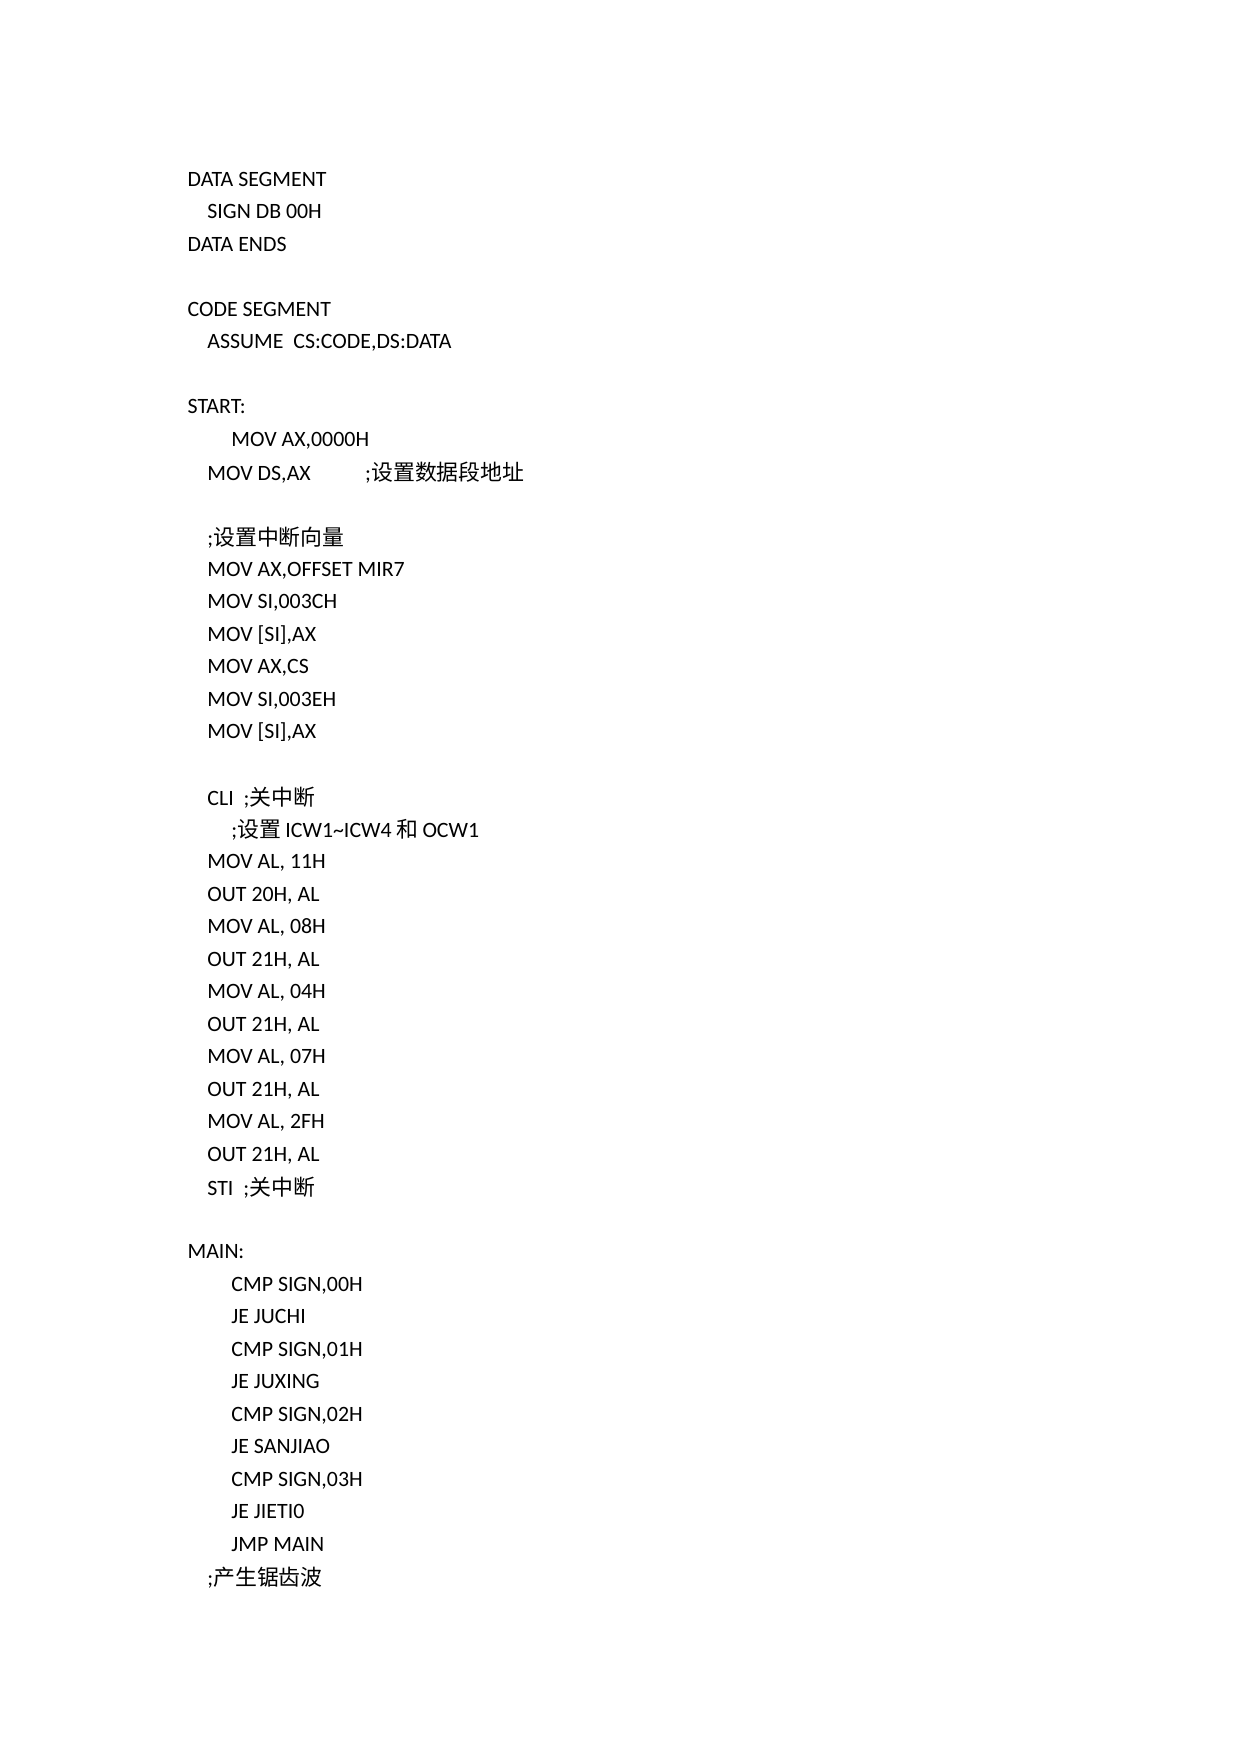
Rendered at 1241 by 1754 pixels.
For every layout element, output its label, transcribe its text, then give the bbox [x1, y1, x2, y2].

text DATA SEGMENT [187, 162, 1053, 194]
text SIGN DB 00H [187, 194, 1053, 227]
text JE JUCHI [187, 1299, 1053, 1332]
text ;产生锯齿波 [187, 1559, 1053, 1592]
text OUT 21H, AL [187, 942, 1053, 974]
text ;设置中断向量 [187, 519, 1053, 552]
text ASSUME CS:CODE,DS:DATA [187, 324, 1053, 357]
text STI ;关中断 [187, 1169, 1053, 1202]
text MOV AX,0000H [187, 422, 1053, 454]
text MOV AL, 2FH [187, 1104, 1053, 1137]
text OUT 21H, AL [187, 1137, 1053, 1169]
text DATA ENDS [187, 227, 1053, 259]
text JE JIETI0 [187, 1494, 1053, 1527]
text CLI ;关中断 [187, 779, 1053, 812]
text JE JUXING [187, 1364, 1053, 1397]
text CMP SIGN,01H [187, 1332, 1053, 1364]
text MOV AL, 04H [187, 974, 1053, 1007]
text JE SANJIAO [187, 1429, 1053, 1462]
text MOV DS,AX ;设置数据段地址 [187, 454, 1053, 487]
text MOV SI,003EH [187, 682, 1053, 714]
text OUT 21H, AL [187, 1072, 1053, 1104]
text MOV AX,OFFSET MIR7 [187, 552, 1053, 584]
text MOV AL, 07H [187, 1039, 1053, 1072]
text CMP SIGN,00H [187, 1267, 1053, 1299]
text MOV AL, 11H [187, 844, 1053, 877]
text JMP MAIN [187, 1527, 1053, 1559]
text OUT 21H, AL [187, 1007, 1053, 1039]
text MOV SI,003CH [187, 584, 1053, 617]
text MOV AX,CS [187, 649, 1053, 682]
text MAIN: [187, 1234, 1053, 1267]
text OUT 20H, AL [187, 877, 1053, 909]
text MOV [SI],AX [187, 617, 1053, 649]
text CODE SEGMENT [187, 292, 1053, 324]
text MOV [SI],AX [187, 714, 1053, 747]
text MOV AL, 08H [187, 909, 1053, 942]
text CMP SIGN,02H [187, 1397, 1053, 1429]
text ;设置ICW1~ICW4和OCW1 [187, 812, 1053, 844]
text CMP SIGN,03H [187, 1462, 1053, 1494]
text START: [187, 389, 1053, 422]
